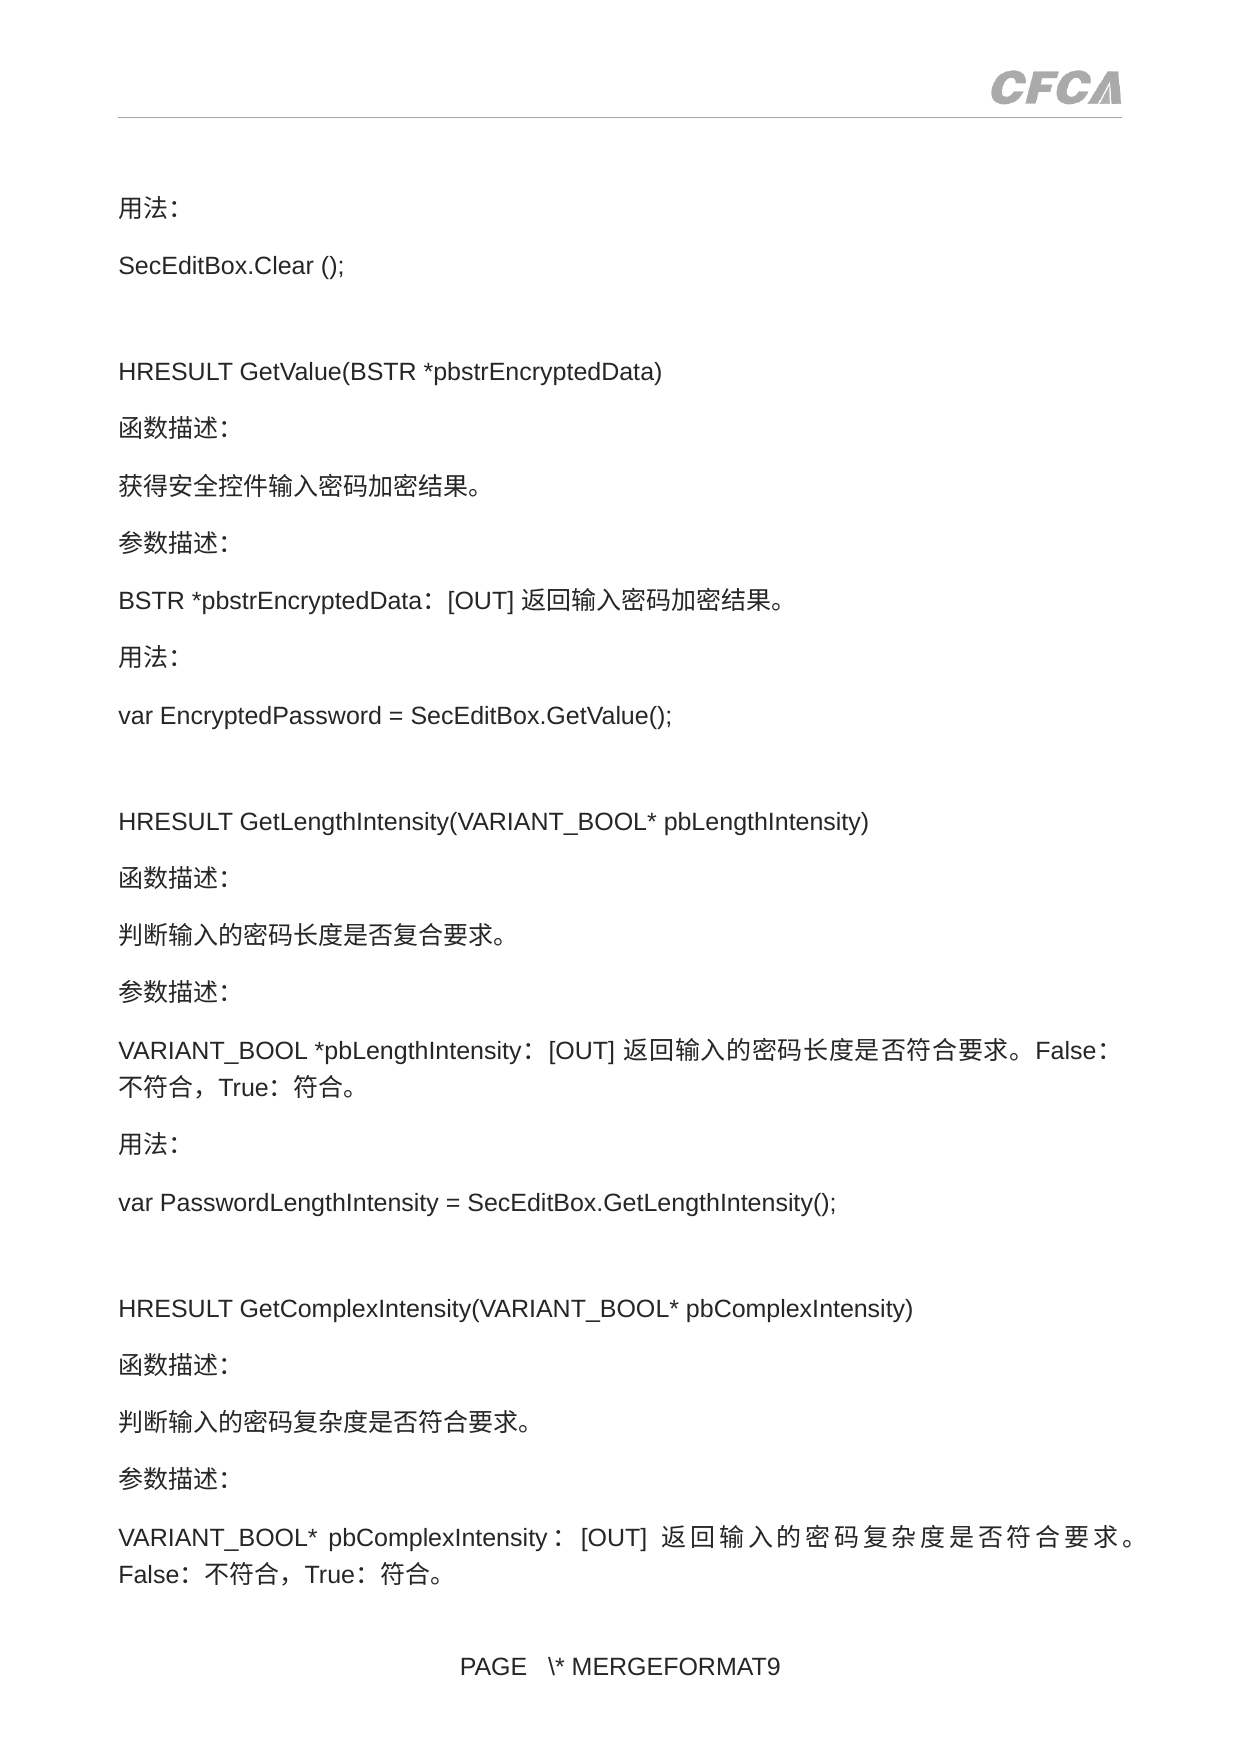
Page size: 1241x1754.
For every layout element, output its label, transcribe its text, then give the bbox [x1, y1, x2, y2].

text VARIANT_BOOL *pbLengthIntensity：[OUT] 返回输入的密码长度是否符合要求。False：不符合，True：符合。 [118, 1029, 1122, 1104]
text SecEditBox.Clear (); [118, 244, 1122, 282]
text 函数描述： [118, 1344, 1122, 1382]
text var EncryptedPassword = SecEditBox.GetValue(); [118, 694, 1122, 732]
text 参数描述： [118, 972, 1122, 1009]
picture [989, 69, 1123, 105]
text 参数描述： [118, 1459, 1122, 1496]
text 用法： [118, 637, 1122, 674]
text 判断输入的密码长度是否复合要求。 [118, 914, 1122, 952]
text 判断输入的密码复杂度是否符合要求。 [118, 1402, 1122, 1439]
text 参数描述： [118, 522, 1122, 560]
text BSTR *pbstrEncryptedData：[OUT] 返回输入密码加密结果。 [118, 579, 1122, 617]
text 获得安全控件输入密码加密结果。 [118, 465, 1122, 502]
text 用法： [118, 187, 1122, 225]
text HRESULT GetLengthIntensity(VARIANT_BOOL* pbLengthIntensity) [118, 800, 1122, 837]
text VARIANT_BOOL* pbComplexIntensity：[OUT] 返回输入的密码复杂度是否符合要求。False：不符合，True：符合。 [118, 1516, 1122, 1591]
text HRESULT GetComplexIntensity(VARIANT_BOOL* pbComplexIntensity) [118, 1287, 1122, 1324]
text 函数描述： [118, 408, 1122, 445]
text 用法： [118, 1124, 1122, 1161]
text HRESULT GetValue(BSTR *pbstrEncryptedData) [118, 350, 1122, 388]
text 函数描述： [118, 857, 1122, 895]
text var PasswordLengthIntensity = SecEditBox.GetLengthIntensity(); [118, 1181, 1122, 1219]
